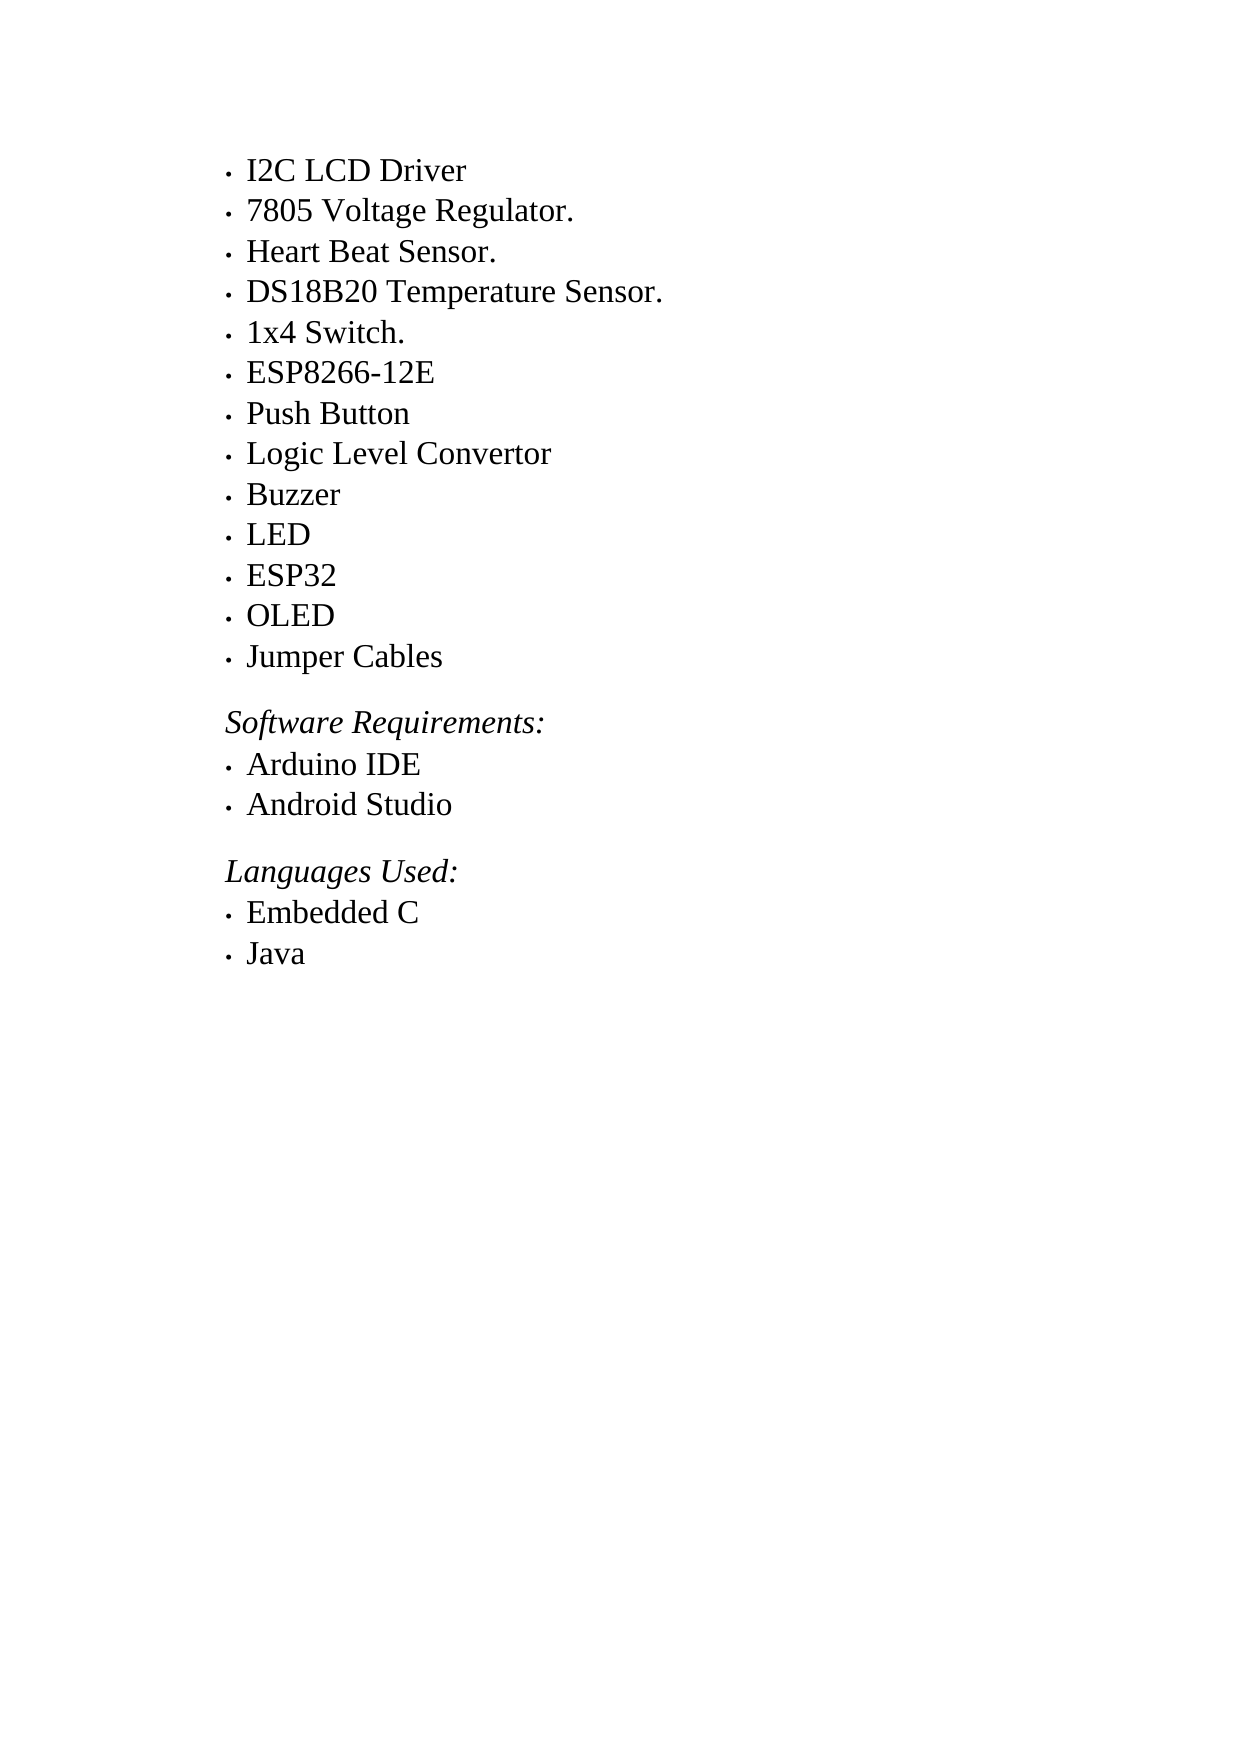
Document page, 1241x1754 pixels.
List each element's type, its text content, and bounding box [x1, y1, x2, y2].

list OLED [225, 596, 1090, 634]
list Android Studio [225, 784, 1090, 823]
list Embedded C [225, 892, 1090, 931]
list Arduino IDE [225, 744, 1090, 782]
list Jumper Cables [225, 636, 1090, 674]
list DS18B20 Temperature Sensor. [225, 272, 1090, 310]
text Software Requirements: [225, 703, 1090, 741]
list Java [225, 933, 1090, 971]
list Heart Beat Sensor. [225, 231, 1090, 269]
list ESP8266-12E [225, 353, 1090, 391]
list 1x4 Switch. [225, 312, 1090, 350]
list I2C LCD Driver [225, 150, 1090, 188]
list Push Button [225, 393, 1090, 431]
text Languages Used: [225, 851, 1090, 889]
list LED [225, 515, 1090, 553]
list 7805 Voltage Regulator. [225, 191, 1090, 229]
list Buzzer [225, 474, 1090, 512]
list Logic Level Convertor [225, 434, 1090, 472]
list ESP32 [225, 555, 1090, 593]
